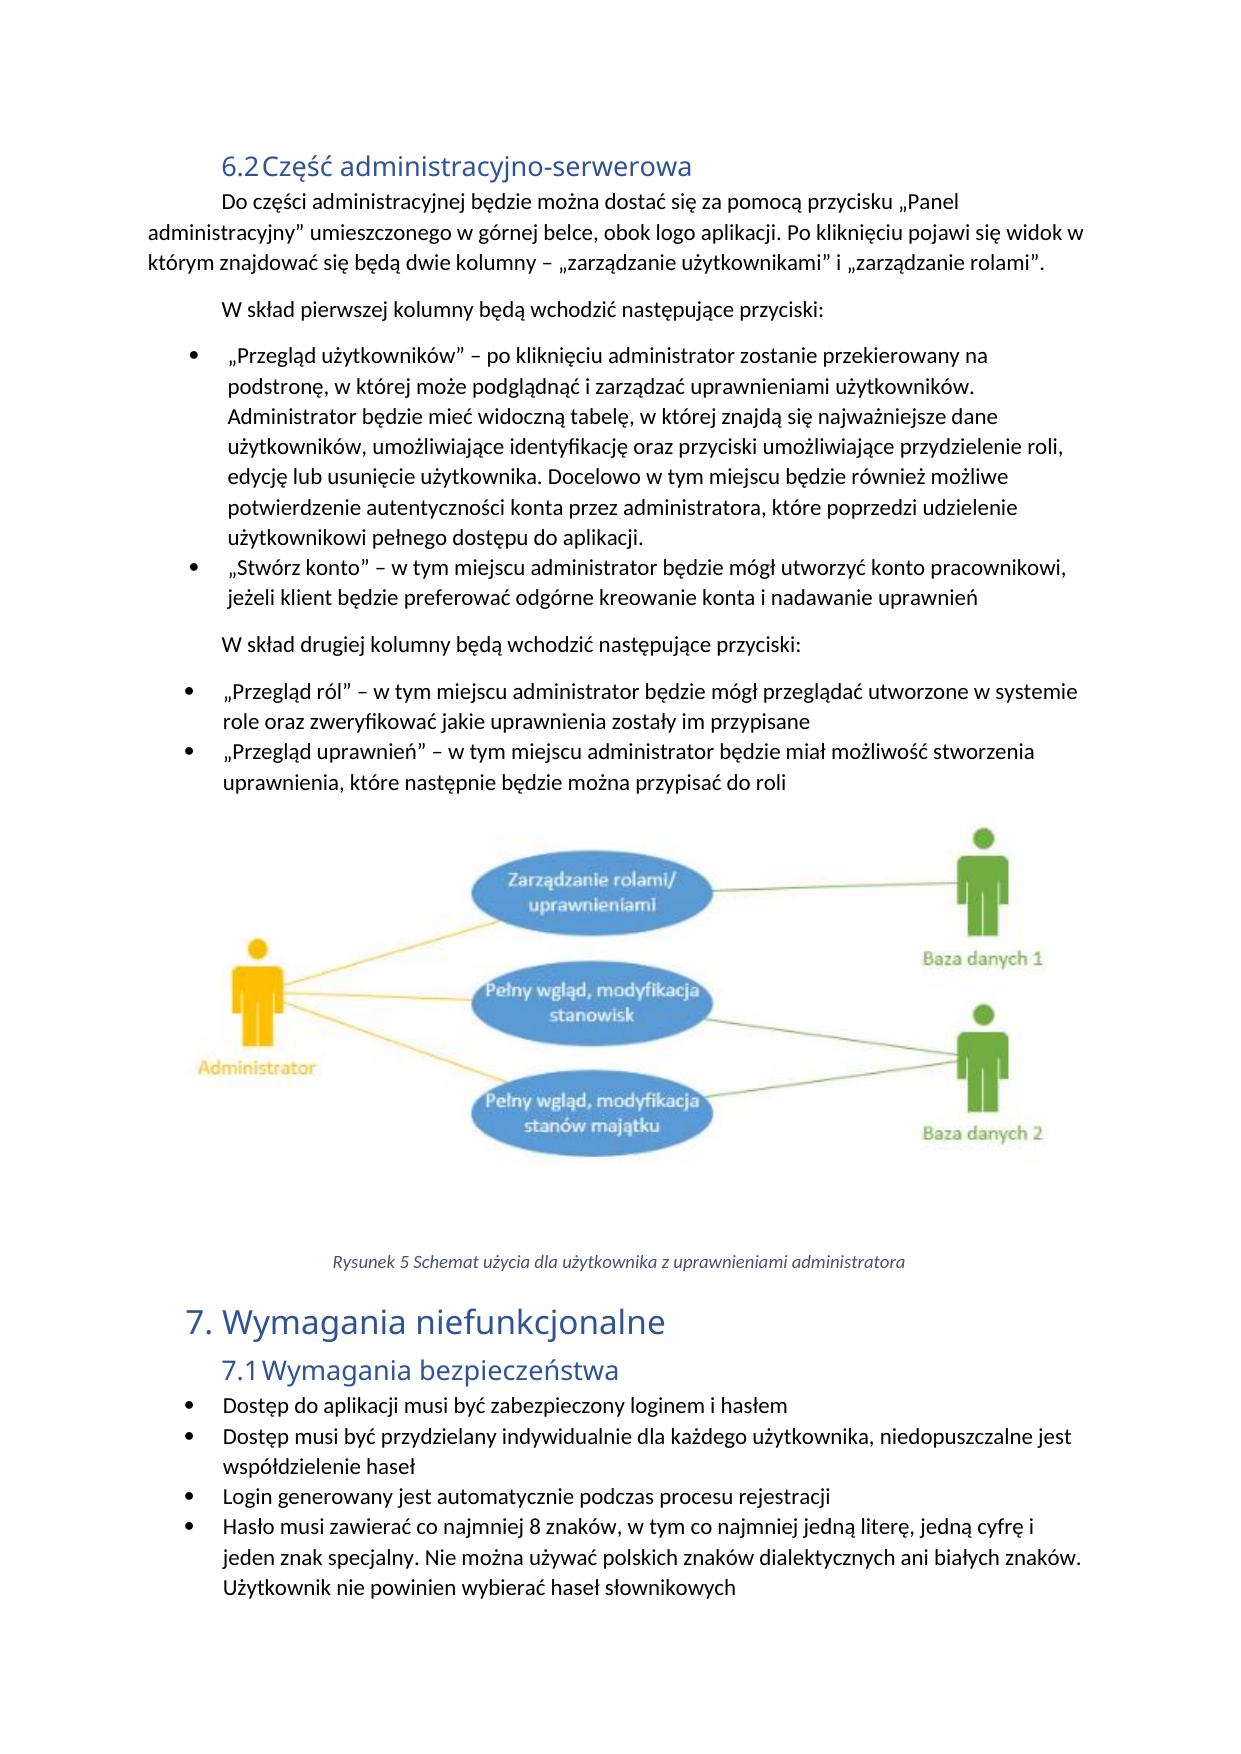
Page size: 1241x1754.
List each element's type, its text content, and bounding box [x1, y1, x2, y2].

list „Przegląd użytkowników” – po kliknięciu administrator zostanie przekierowany na podstronę, w której może podglądnąć i zarządzać uprawnieniami użytkowników. Administrator będzie mieć widoczną tabelę, w której znajdą się najważniejsze dane użytkowników, umożliwiające identyfikację oraz przyciski umożliwiające przydzielenie roli, edycję lub usunięcie użytkownika. Docelowo w tym miejscu będzie również możliwe potwierdzenie autentyczności konta przez administratora, które poprzedzi udzielenie użytkownikowi pełnego dostępu do aplikacji. [190, 342, 1093, 551]
list „Przegląd uprawnień” – w tym miejscu administrator będzie miał możliwość stworzenia uprawnienia, które następnie będzie można przypisać do roli [185, 737, 1093, 796]
text W skład drugiej kolumny będą wchodzić następujące przyciski: [148, 630, 1093, 658]
list „Przegląd ról” – w tym miejscu administrator będzie mógł przeglądać utworzone w systemie role oraz zweryfikować jakie uprawnienia zostały im przypisane [185, 677, 1093, 735]
list Login generowany jest automatycznie podczas procesu rejestracji [185, 1482, 1093, 1510]
subtitle Wymagania bezpieczeństwa [221, 1352, 1093, 1389]
text W skład pierwszej kolumny będą wchodzić następujące przyciski: [148, 295, 1093, 323]
subtitle Część administracyjno-serwerowa [221, 148, 1093, 184]
text Rysunek 5 Schemat użycia dla użytkownika z uprawnieniami administratora [148, 1251, 1093, 1274]
list Dostęp musi być przydzielany indywidualnie dla każdego użytkownika, niedopuszczalne jest współdzielenie haseł [185, 1422, 1093, 1480]
picture [147, 814, 1093, 1232]
list „Stwórz konto” – w tym miejscu administrator będzie mógł utworzyć konto pracownikowi, jeżeli klient będzie preferować odgórne kreowanie konta i nadawanie uprawnień [190, 553, 1093, 611]
list Dostęp do aplikacji musi być zabezpieczony loginem i hasłem [185, 1392, 1093, 1419]
subtitle Wymagania niefunkcjonalne [185, 1299, 1093, 1344]
text Do części administracyjnej będzie można dostać się za pomocą przycisku „Panel administracyjny” umieszczonego w górnej belce, obok logo aplikacji. Po kliknięciu pojawi się widok w którym znajdować się będą dwie kolumny – „zarządzanie użytkownikami” i „zarządzanie rolami”. [148, 187, 1093, 276]
list Hasło musi zawierać co najmniej 8 znaków, w tym co najmniej jedną literę, jedną cyfrę i jeden znak specjalny. Nie można używać polskich znaków dialektycznych ani białych znaków. Użytkownik nie powinien wybierać haseł słownikowych [185, 1512, 1093, 1601]
